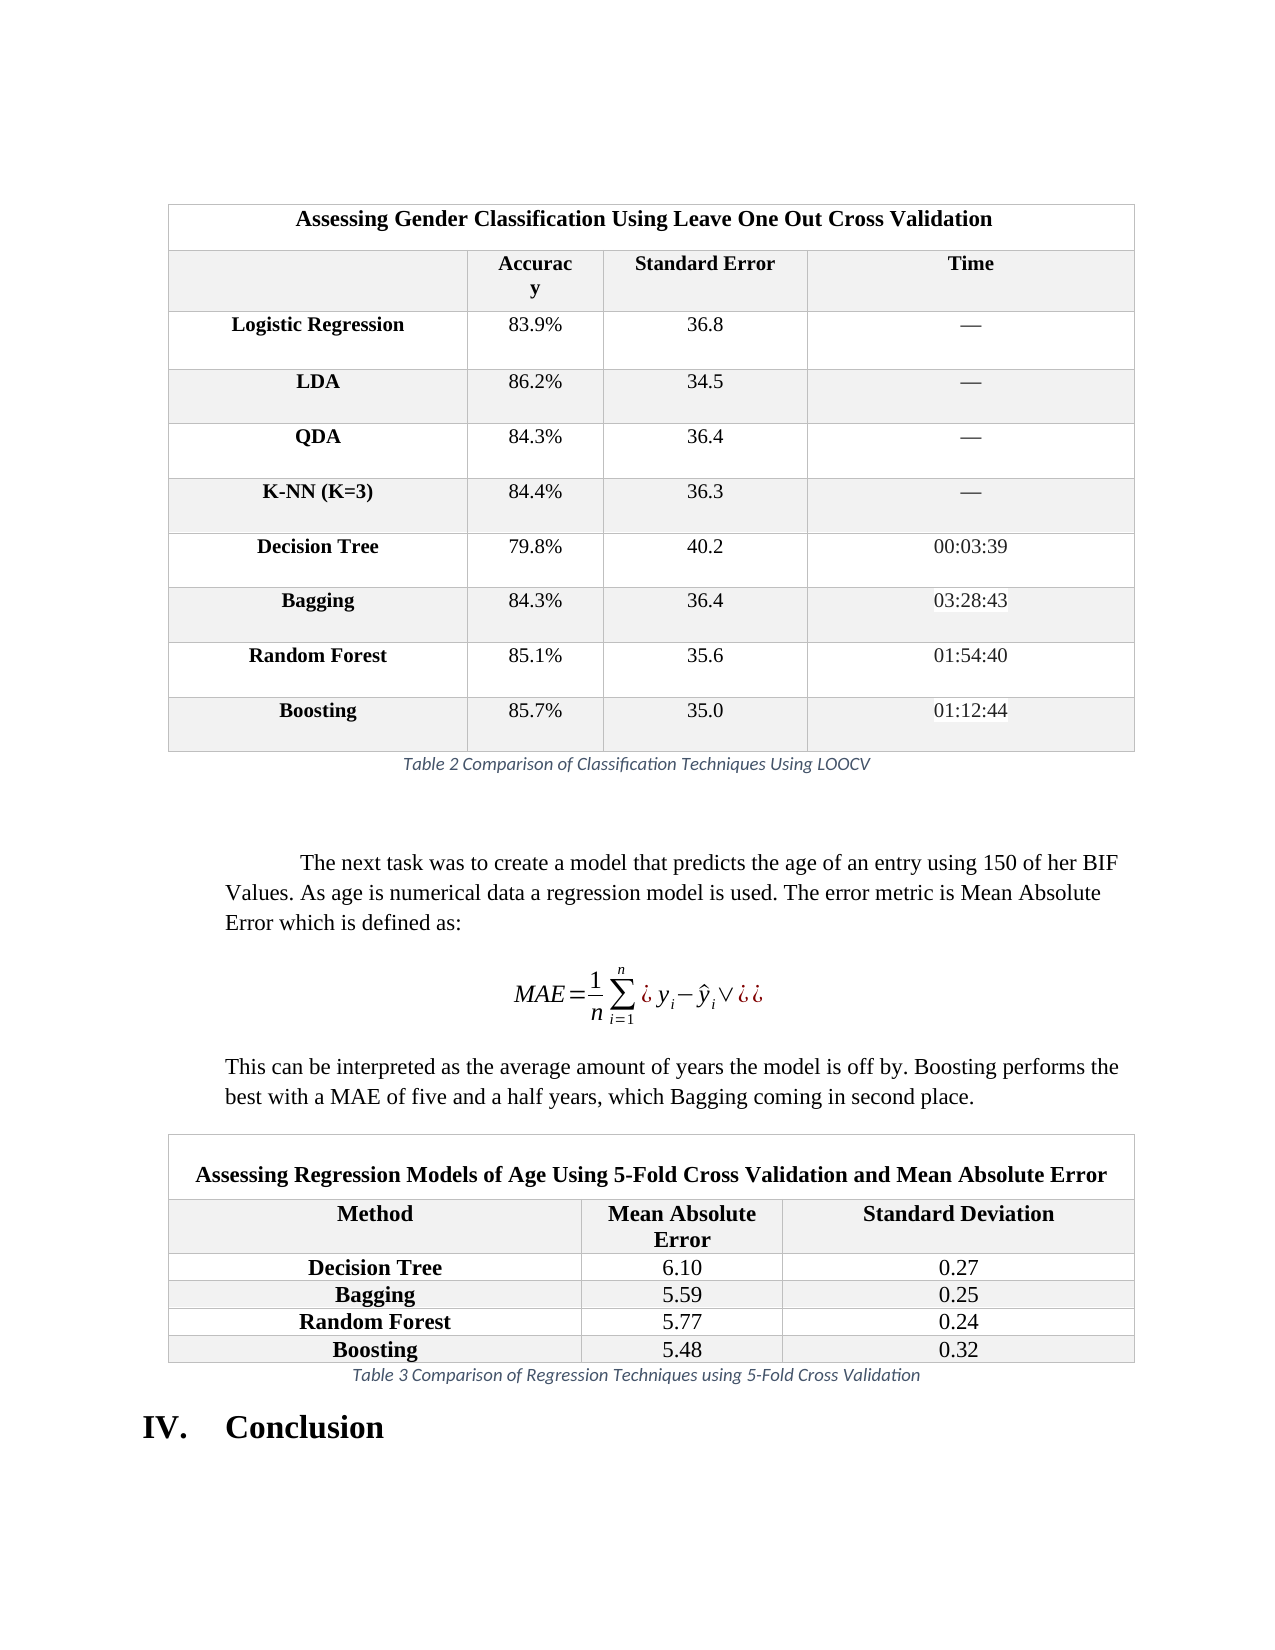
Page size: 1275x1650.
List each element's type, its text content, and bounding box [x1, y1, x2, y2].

table_cell Boosting [169, 1336, 581, 1362]
table_cell 6.10 [582, 1254, 782, 1280]
table_cell 34.5 [604, 370, 807, 423]
list Conclusion [187, 1407, 1125, 1445]
table_cell 5.59 [582, 1281, 782, 1307]
table_cell 85.7% [468, 698, 603, 751]
table_cell 03:28:43 [808, 588, 1134, 642]
table_cell Logistic Regression [169, 312, 467, 368]
table_header Assessing Gender Classification Using Leave One Out Cross Validation [169, 205, 1134, 250]
text Table 3 Comparison of Regression Techniques using 5-Fold Cross Validation [150, 1363, 1125, 1386]
table_cell 86.2% [468, 370, 603, 423]
table_cell 85.1% [468, 643, 603, 697]
text This can be interpreted as the average amount of years the model is off by. Boosting performs the best with a MAE of five and a half years, which Bagging coming in second place. [225, 1053, 1125, 1109]
table_cell 36.4 [604, 588, 807, 642]
table_cell [169, 251, 467, 311]
table_cell Standard Deviation [783, 1200, 1134, 1253]
table_cell Bagging [169, 1281, 581, 1307]
table_cell — [808, 424, 1134, 478]
table_cell 0.24 [783, 1309, 1134, 1335]
table_cell — [808, 479, 1134, 532]
table_cell Standard Error [604, 251, 807, 311]
table_cell QDA [169, 424, 467, 478]
table_cell Method [169, 1200, 581, 1253]
table_cell Mean Absolute Error [582, 1200, 782, 1253]
table_header Assessing Regression Models of Age Using 5-Fold Cross Validation and Mean Absolute Error [169, 1135, 1134, 1199]
table_cell 0.27 [783, 1254, 1134, 1280]
table_cell 84.3% [468, 424, 603, 478]
table_cell 01:12:44 [808, 698, 1134, 751]
table_cell K-NN (K=3) [169, 479, 467, 532]
table_cell 01:54:40 [808, 643, 1134, 697]
table_cell Accuracy [468, 251, 603, 311]
table_cell Time [808, 251, 1134, 311]
table_cell 0.25 [783, 1281, 1134, 1307]
text The next task was to create a model that predicts the age of an entry using 150 of her BIF Values. As age is numerical data a regression model is used. The error metric is Mean Absolute Error which is defined as: [225, 849, 1125, 936]
table_cell LDA [169, 370, 467, 423]
table_cell 84.3% [468, 588, 603, 642]
table_cell 36.4 [604, 424, 807, 478]
table_cell Random Forest [169, 643, 467, 697]
table_cell 79.8% [468, 534, 603, 587]
table_cell Decision Tree [169, 534, 467, 587]
text Table 2 Comparison of Classification Techniques Using LOOCV [150, 752, 1125, 775]
table_cell 40.2 [604, 534, 807, 587]
table_cell 5.48 [582, 1336, 782, 1362]
table_cell 5.77 [582, 1309, 782, 1335]
table_cell 0.32 [783, 1336, 1134, 1362]
table_cell 35.0 [604, 698, 807, 751]
table_cell Bagging [169, 588, 467, 642]
table_cell 36.8 [604, 312, 807, 368]
table_cell Boosting [169, 698, 467, 751]
table_cell 35.6 [604, 643, 807, 697]
table_cell 83.9% [468, 312, 603, 368]
table_cell 36.3 [604, 479, 807, 532]
table_cell 84.4% [468, 479, 603, 532]
table_cell Decision Tree [169, 1254, 581, 1280]
table_cell 00:03:39 [808, 534, 1134, 587]
table_cell Random Forest [169, 1309, 581, 1335]
table_cell — [808, 312, 1134, 368]
table_cell — [808, 370, 1134, 423]
